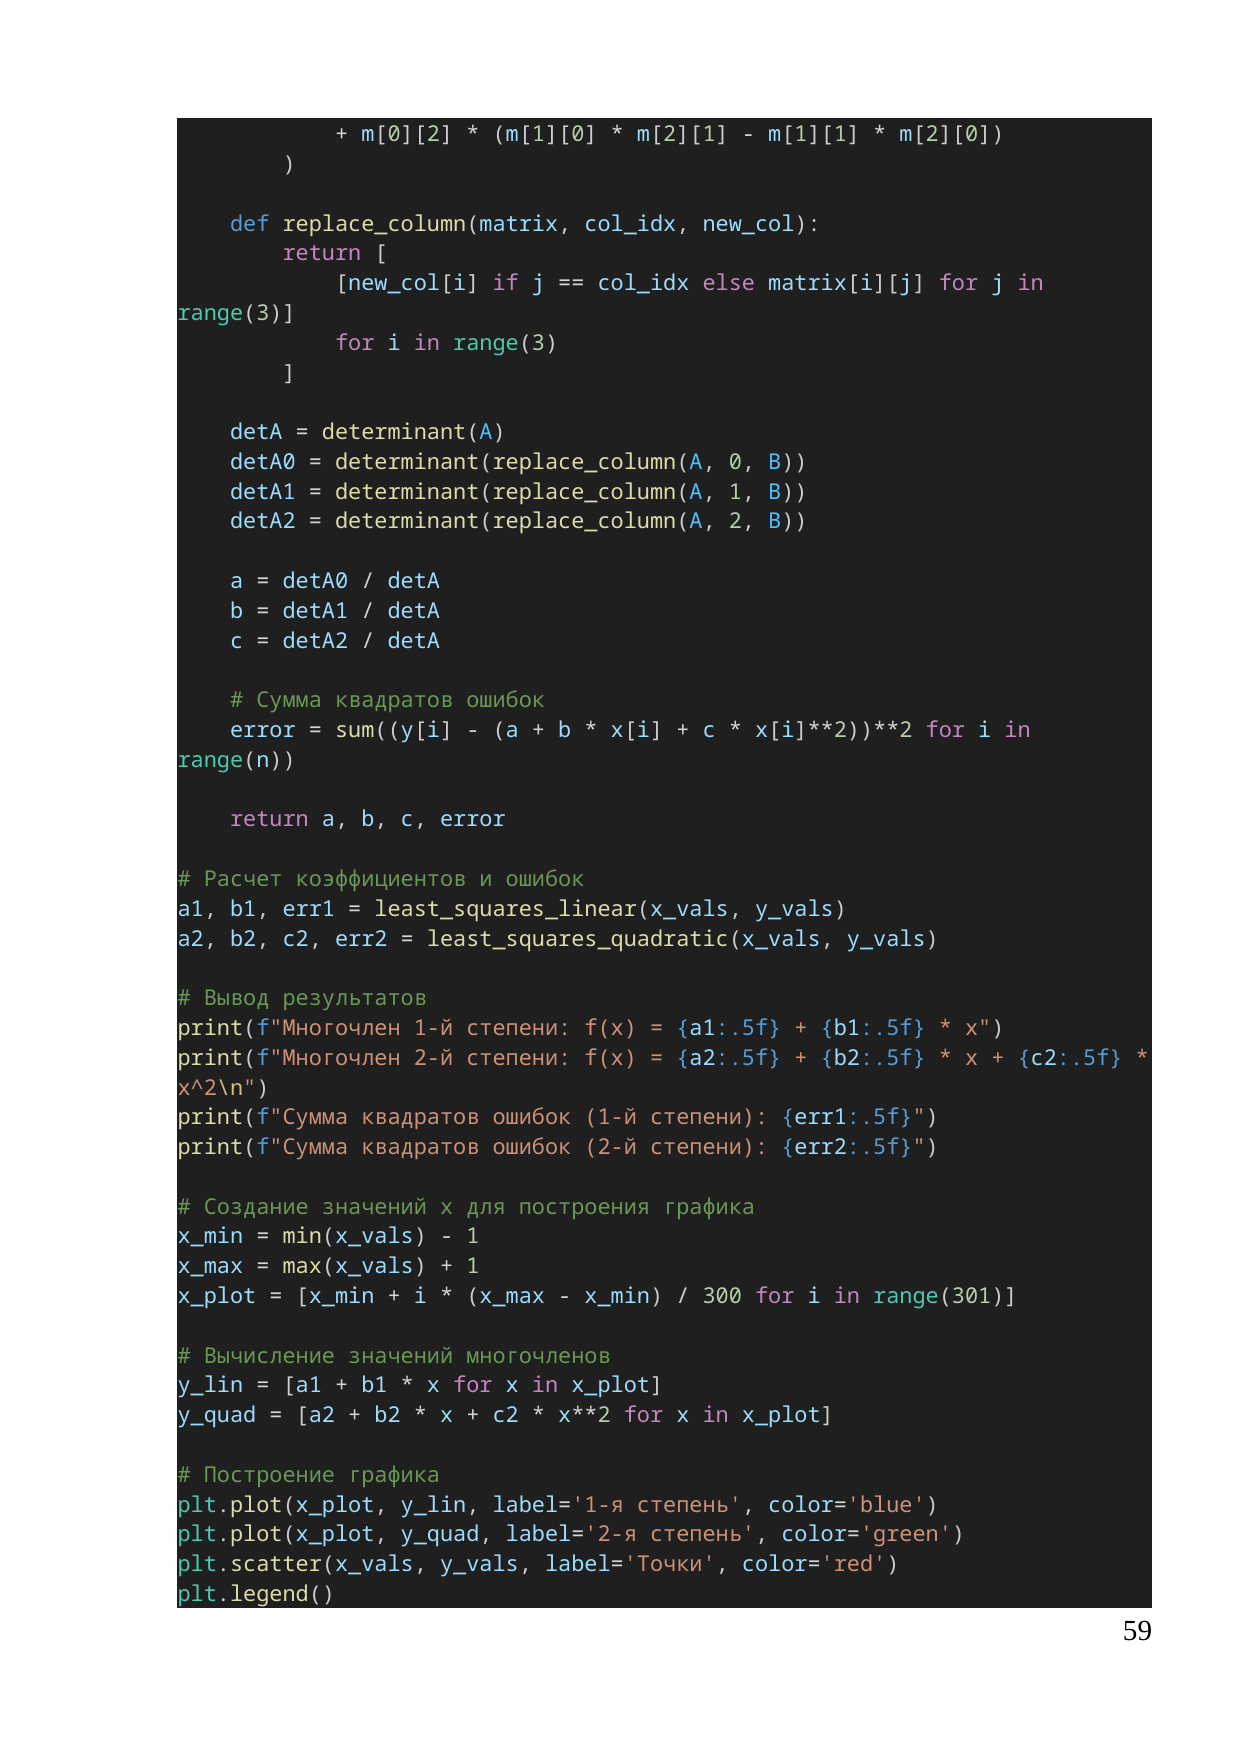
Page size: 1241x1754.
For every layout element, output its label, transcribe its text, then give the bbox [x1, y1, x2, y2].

text y_quad = [a2 + b2 * x + c2 * x**2 for x in x_plot] [177, 1399, 1152, 1429]
text x_max = max(x_vals) + 1 [177, 1250, 1152, 1280]
text x_min = min(x_vals) - 1 [177, 1220, 1152, 1250]
text print(f"Многочлен 1-й степени: f(x) = {a1:.5f} + {b1:.5f} * x") [177, 1012, 1152, 1042]
text y_lin = [a1 + b1 * x for x in x_plot] [177, 1369, 1152, 1399]
text plt.plot(x_plot, y_quad, label='2-я степень', color='green') [177, 1518, 1152, 1548]
text detA1 = determinant(replace_column(A, 1, B)) [177, 476, 1152, 505]
text x_plot = [x_min + i * (x_max - x_min) / 300 for i in range(301)] [177, 1280, 1152, 1310]
text for i in range(3) [177, 327, 1152, 356]
text def replace_column(matrix, col_idx, new_col): [177, 207, 1152, 237]
text + m[0][2] * (m[1][0] * m[2][1] - m[1][1] * m[2][0]) [177, 118, 1152, 148]
text return a, b, c, error [177, 803, 1152, 833]
text # Создание значений x для построения графика [177, 1191, 1152, 1220]
text plt.plot(x_plot, y_lin, label='1-я степень', color='blue') [177, 1488, 1152, 1518]
text [new_col[i] if j == col_idx else matrix[i][j] for j in range(3)] [177, 267, 1152, 327]
text a1, b1, err1 = least_squares_linear(x_vals, y_vals) [177, 893, 1152, 922]
text detA = determinant(A) [177, 416, 1152, 446]
text detA0 = determinant(replace_column(A, 0, B)) [177, 446, 1152, 476]
text detA2 = determinant(replace_column(A, 2, B)) [177, 505, 1152, 535]
text a2, b2, c2, err2 = least_squares_quadratic(x_vals, y_vals) [177, 922, 1152, 952]
text plt.legend() [177, 1578, 1152, 1608]
text # Вычисление значений многочленов [177, 1339, 1152, 1369]
text ] [177, 356, 1152, 386]
text a = detA0 / detA [177, 565, 1152, 595]
text print(f"Сумма квадратов ошибок (1-й степени): {err1:.5f}") [177, 1101, 1152, 1131]
text c = detA2 / detA [177, 624, 1152, 654]
text # Вывод результатов [177, 982, 1152, 1012]
text print(f"Сумма квадратов ошибок (2-й степени): {err2:.5f}") [177, 1131, 1152, 1161]
text # Расчет коэффициентов и ошибок [177, 863, 1152, 893]
text # Сумма квадратов ошибок [177, 684, 1152, 714]
text b = detA1 / detA [177, 595, 1152, 624]
text # Построение графика [177, 1459, 1152, 1488]
text return [ [177, 237, 1152, 267]
text error = sum((y[i] - (a + b * x[i] + c * x[i]**2))**2 for i in range(n)) [177, 714, 1152, 773]
text print(f"Многочлен 2-й степени: f(x) = {a2:.5f} + {b2:.5f} * x + {c2:.5f} * x^2\n") [177, 1042, 1152, 1101]
text plt.scatter(x_vals, y_vals, label='Точки', color='red') [177, 1548, 1152, 1578]
text ) [177, 148, 1152, 178]
